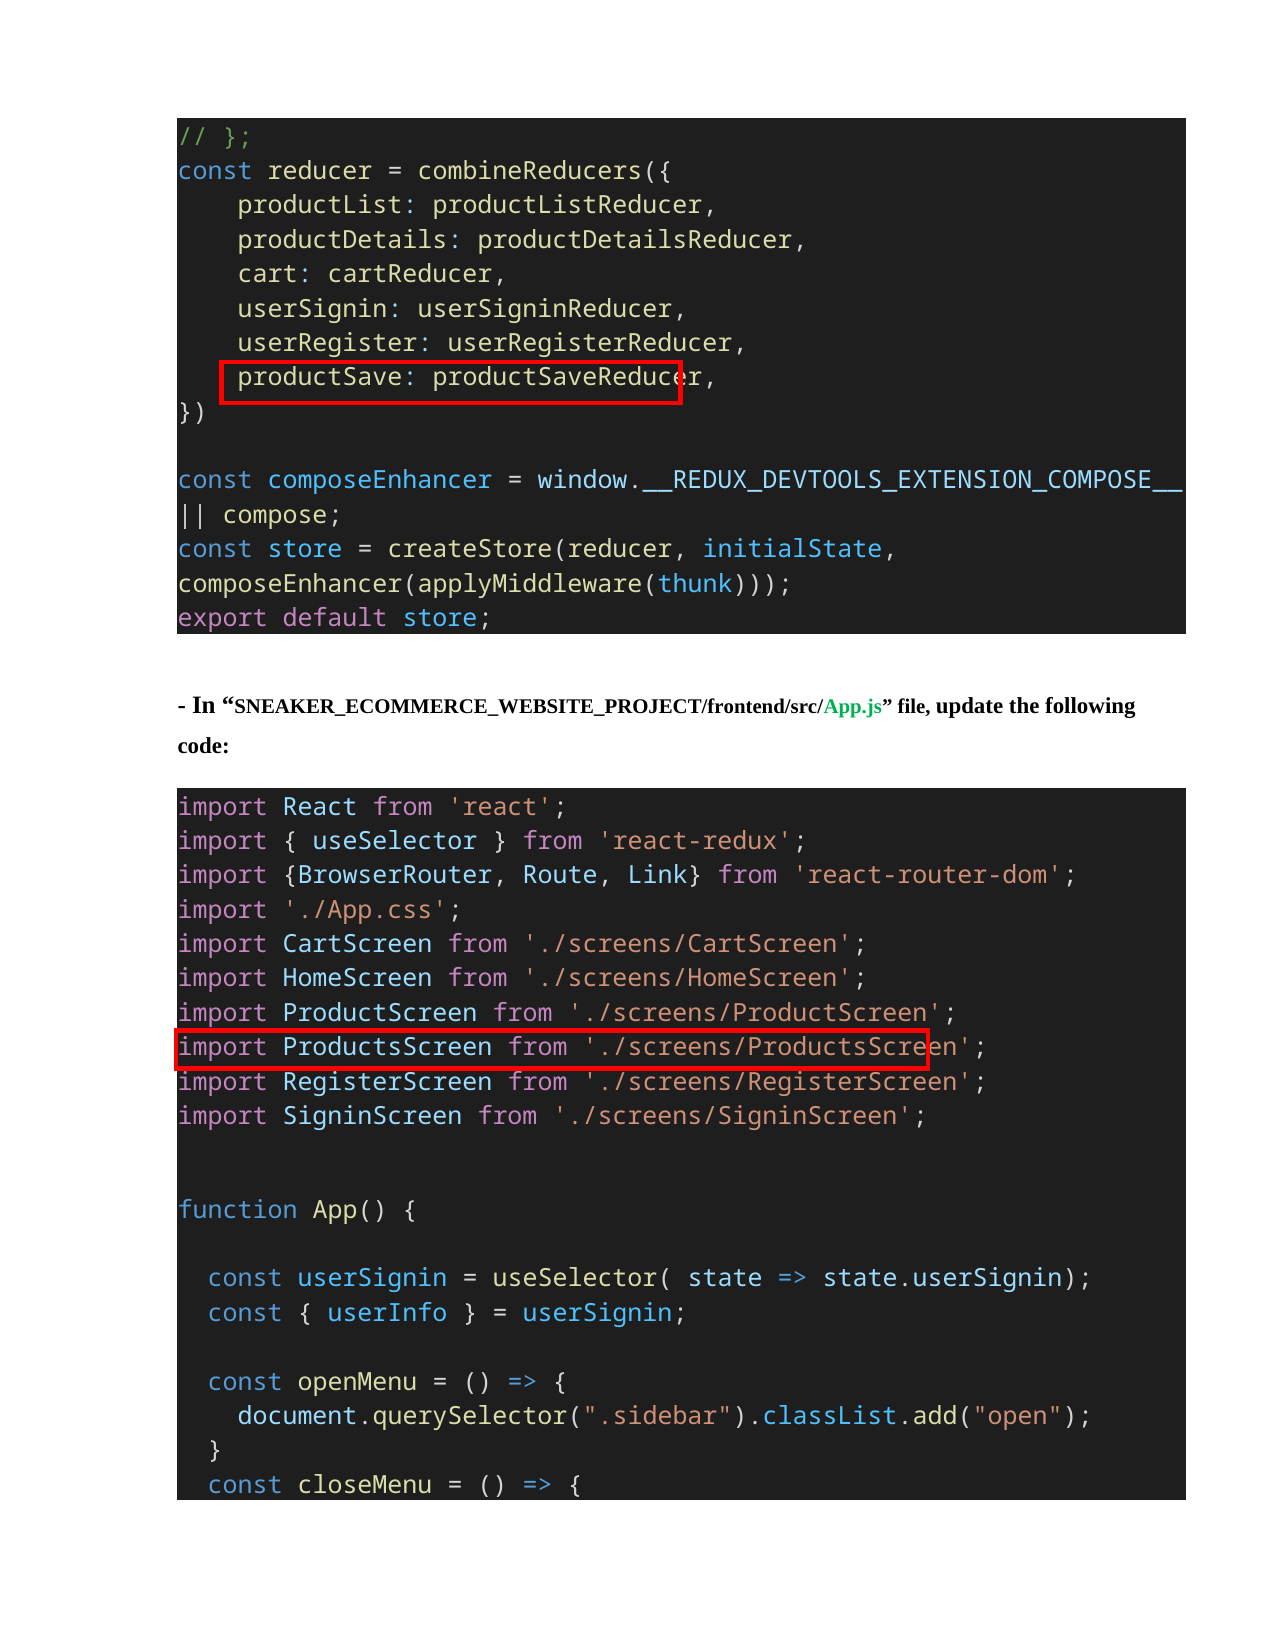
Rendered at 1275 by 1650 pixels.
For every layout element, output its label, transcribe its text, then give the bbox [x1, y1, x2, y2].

text } [177, 1432, 1186, 1466]
text import ProductsScreen from './screens/ProductsScreen'; [930, 1028, 1186, 1063]
text const closeMenu = () => { [177, 1466, 1186, 1500]
text export default store; [177, 599, 1186, 634]
text productList: productListReducer, [177, 187, 1186, 221]
text userRegister: userRegisterReducer, [177, 324, 1186, 359]
text const composeEnhancer = window.__REDUX_DEVTOOLS_EXTENSION_COMPOSE__ || compose; [177, 462, 1186, 531]
text function App() { [177, 1191, 1186, 1225]
text import React from 'react'; [177, 788, 1186, 822]
text userSignin: userSigninReducer, [177, 290, 1186, 324]
text cart: cartReducer, [177, 256, 1186, 290]
text // }; [177, 118, 1186, 152]
text }) [177, 393, 1186, 427]
text document.querySelector(".sidebar").classList.add("open"); [177, 1397, 1186, 1432]
text import {BrowserRouter, Route, Link} from 'react-router-dom'; [177, 857, 1186, 891]
text const userSignin = useSelector( state => state.userSignin); [177, 1260, 1186, 1294]
text const store = createStore(reducer, initialState, composeEnhancer(applyMiddleware(thunk))); [177, 531, 1186, 599]
text import ProductScreen from './screens/ProductScreen'; [177, 994, 1186, 1028]
text import SigninScreen from './screens/SigninScreen'; [177, 1097, 1186, 1132]
text import CartScreen from './screens/CartScreen'; [177, 925, 1186, 960]
text import RegisterScreen from './screens/RegisterScreen'; [177, 1063, 1186, 1097]
text import { useSelector } from 'react-redux'; [177, 822, 1186, 857]
text import ProductsScreen from './screens/ProductsScreen'; [178, 1033, 926, 1063]
text import HomeScreen from './screens/HomeScreen'; [177, 960, 1186, 994]
text productSave: productSaveReducer, [177, 359, 1186, 393]
text import './App.css'; [177, 891, 1186, 925]
text const reducer = combineReducers({ [177, 152, 1186, 187]
text const openMenu = () => { [177, 1363, 1186, 1397]
text productDetails: productDetailsReducer, [177, 221, 1186, 256]
text const { userInfo } = userSignin; [177, 1294, 1186, 1328]
text - In “SNEAKER_ECOMMERCE_WEBSITE_PROJECT/frontend/src/App.js” file, update the following code: [177, 690, 1186, 758]
